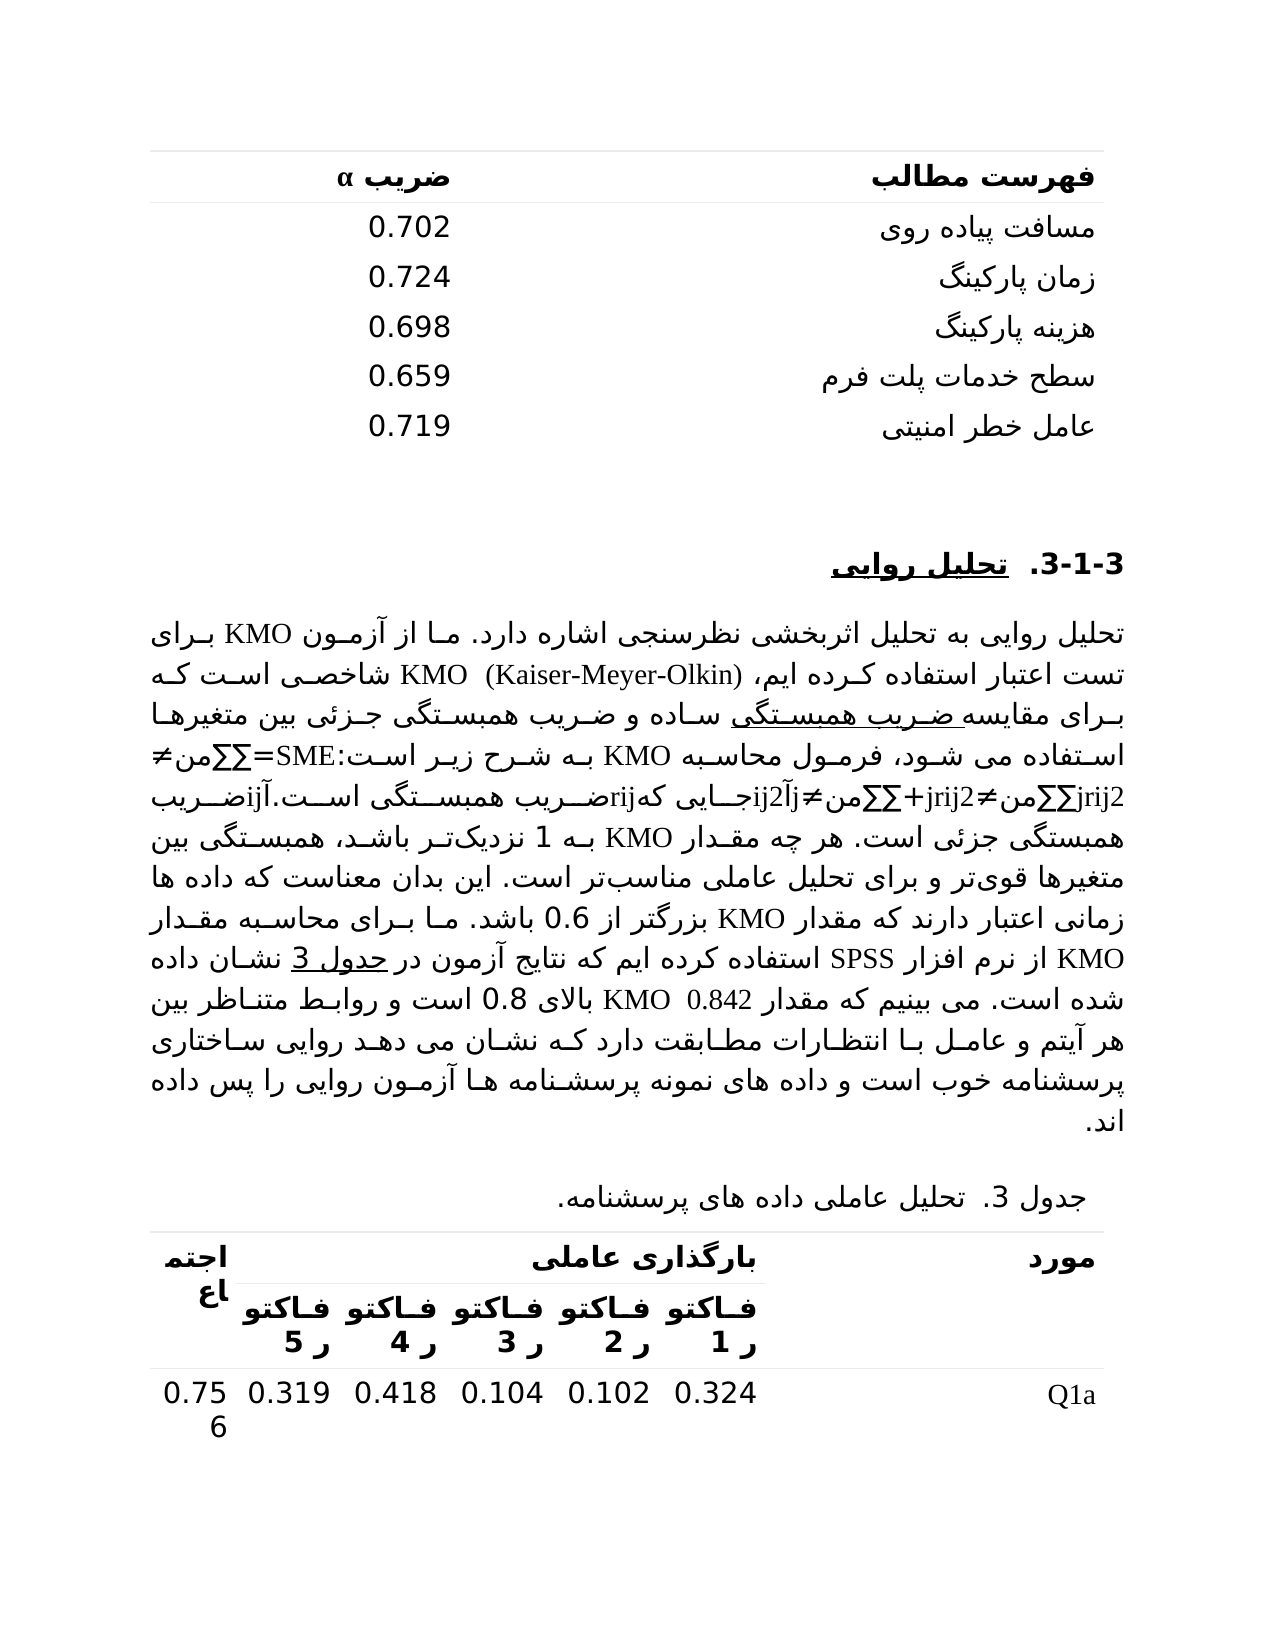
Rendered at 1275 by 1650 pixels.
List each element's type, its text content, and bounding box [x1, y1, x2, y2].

text تحلیل روایی به تحلیل اثربخشی نظرسنجی اشاره دارد. ما از آزمون KMO برای تست اعتبار استفاده کرده ایم، KMO (Kaiser-Meyer-Olkin) شاخصی است که برای مقایسه ضریب همبستگی ساده و ضریب همبستگی جزئی بین متغیرها استفاده می شود، فرمول محاسبه KMO به شرح زیر است:SME=∑∑من≠jrij2∑∑من≠jrij2+∑∑من≠jآij2جایی کهrijضریب همبستگی است.آijضریب همبستگی جزئی است. هر چه مقدار KMO به 1 نزدیک‌تر باشد، همبستگی بین متغیرها قوی‌تر و برای تحلیل عاملی مناسب‌تر است. این بدان معناست که داده ها زمانی اعتبار دارند که مقدار KMO بزرگتر از 0.6 باشد. ما برای محاسبه مقدار KMO از نرم افزار SPSS استفاده کرده ایم که نتایج آزمون در جدول 3 نشان داده شده است. می بینیم که مقدار KMO 0.842 بالای 0.8 است و روابط متناظر بین هر آیتم و عامل با انتظارات مطابقت دارد که نشان می دهد روایی ساختاری پرسشنامه خوب است و داده های نمونه پرسشنامه ها آزمون روایی را پس داده اند. [150, 610, 1125, 1138]
table_cell فاکتور 2 [552, 1284, 659, 1367]
table_cell هزینه پارکینگ [459, 302, 1104, 352]
table_cell فاکتور 1 [659, 1284, 765, 1367]
table_cell 0.102 [552, 1369, 659, 1453]
text 3-1-3. تحلیل روایی [150, 547, 1125, 581]
table_cell مسافت پیاده روی [459, 203, 1104, 252]
table_cell زمان پارکینگ [459, 253, 1104, 302]
table_cell 0.698 [150, 302, 459, 352]
table_cell 0.418 [339, 1369, 445, 1453]
table_cell 0.104 [445, 1369, 552, 1453]
table_cell 0.724 [150, 253, 459, 302]
table_cell 0.324 [659, 1369, 765, 1453]
table_cell 0.719 [150, 401, 459, 518]
table_cell عامل خطر امنیتی [459, 401, 1104, 518]
table_cell فاکتور 5 [236, 1284, 339, 1367]
table_cell Q1a [765, 1369, 1104, 1453]
table_cell 0.319 [236, 1369, 339, 1453]
table_cell فاکتور 3 [445, 1284, 552, 1367]
table_header اجتماع [150, 1233, 236, 1367]
text جدول 3. تحلیل عاملی داده های پرسشنامه. [187, 1179, 1087, 1214]
table_cell 0.702 [150, 203, 459, 252]
table_header فهرست مطالب [459, 152, 1104, 201]
table_cell 0.659 [150, 352, 459, 401]
table_header ضریب α [150, 152, 459, 201]
table_cell فاکتور 4 [339, 1284, 445, 1367]
table_header مورد [765, 1233, 1104, 1367]
table_cell 0.756 [150, 1369, 236, 1453]
table_header بارگذاری عاملی [236, 1233, 765, 1282]
table_cell سطح خدمات پلت فرم [459, 352, 1104, 401]
